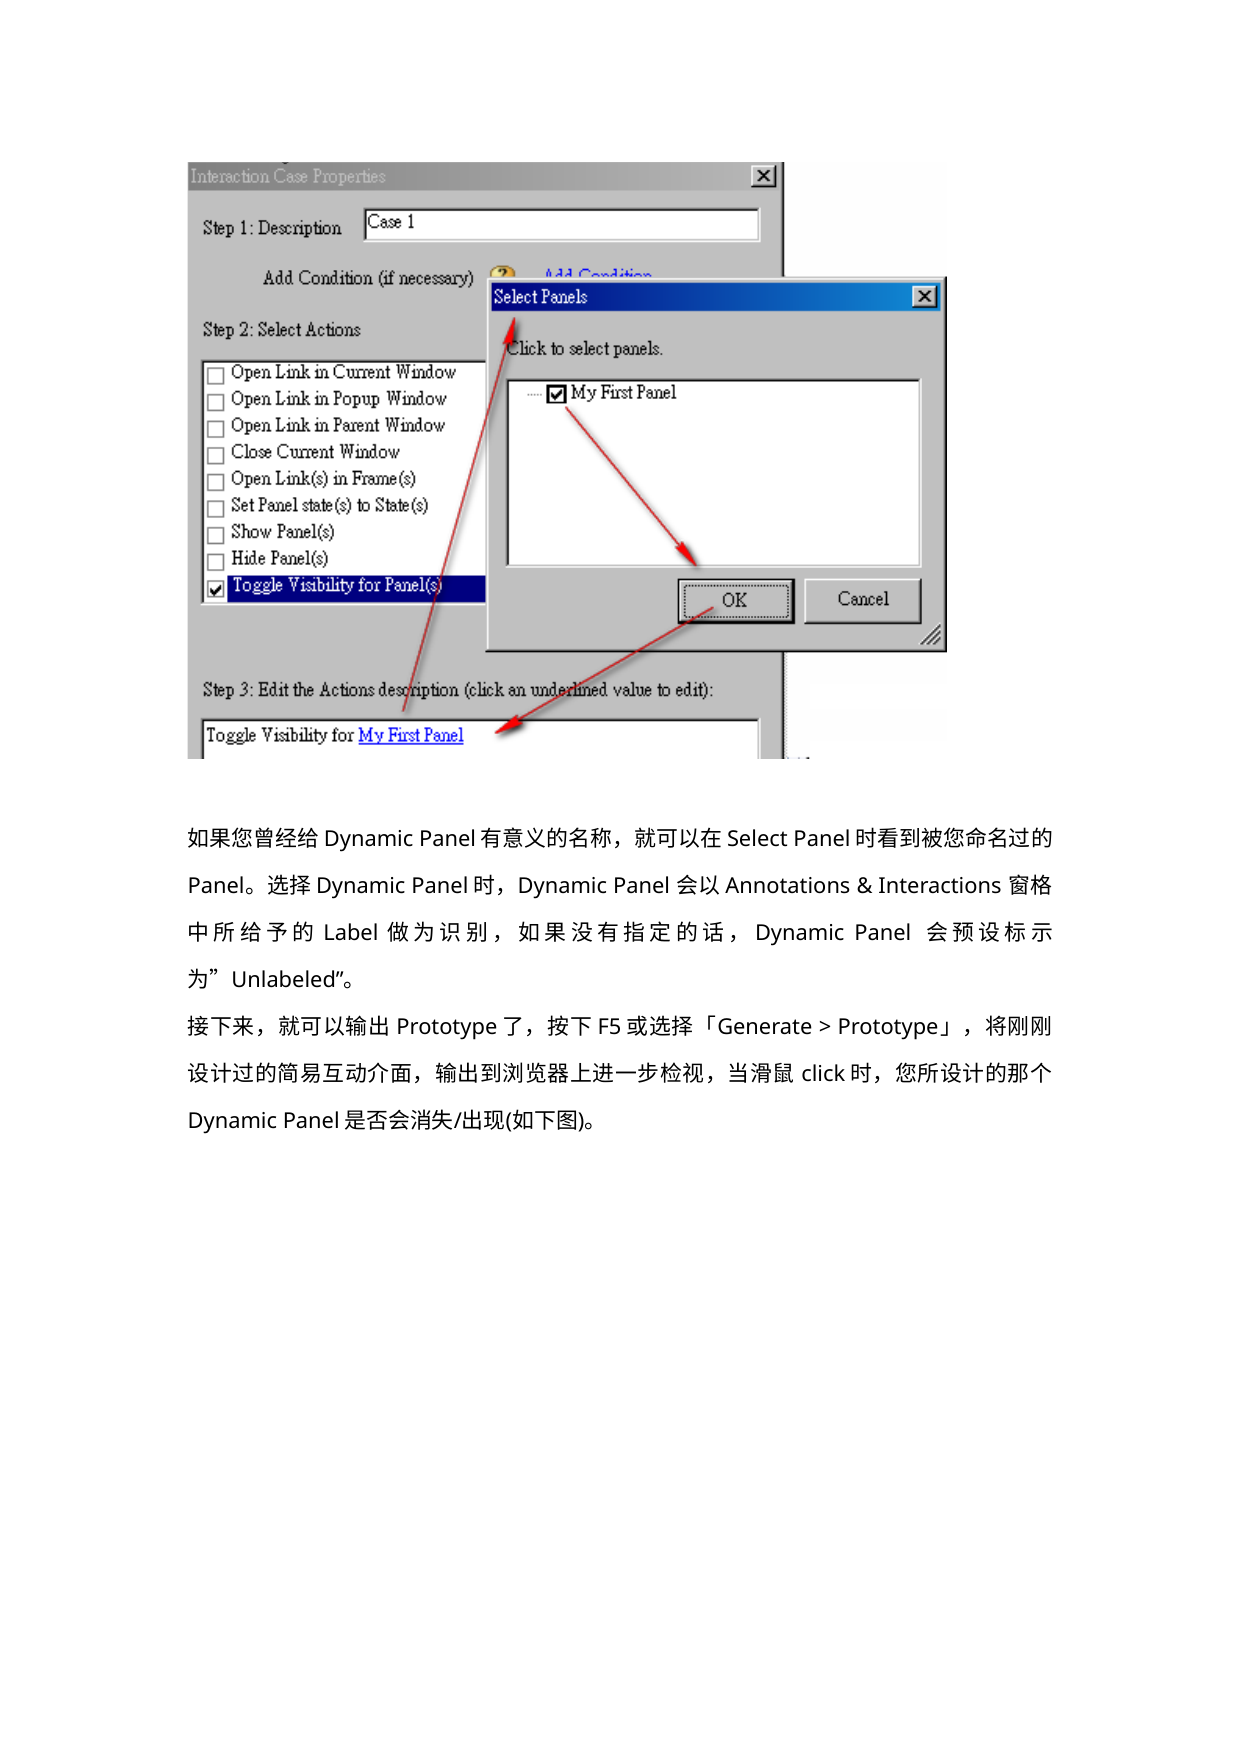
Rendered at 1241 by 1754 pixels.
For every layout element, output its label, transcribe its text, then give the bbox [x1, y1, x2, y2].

picture [187, 162, 947, 759]
text 如果您曾经给Dynamic Panel有意义的名称，就可以在Select Panel时看到被您命名过的Panel。选择Dynamic Panel时，Dynamic Panel 会以Annotations & Interactions 窗格中所给予的Label做为识别，如果没有指定的话，Dynamic Panel 会预设标示为”Unlabeled”。 接下来，就可以输出Prototype了，按下F5或选择「Generate > Prototype」，将刚刚设计过的简易互动介面，输出到浏览器上进一步检视，当滑鼠click时，您所设计的那个Dynamic Panel是否会消失/出现(如下图)。 [187, 821, 1053, 1136]
